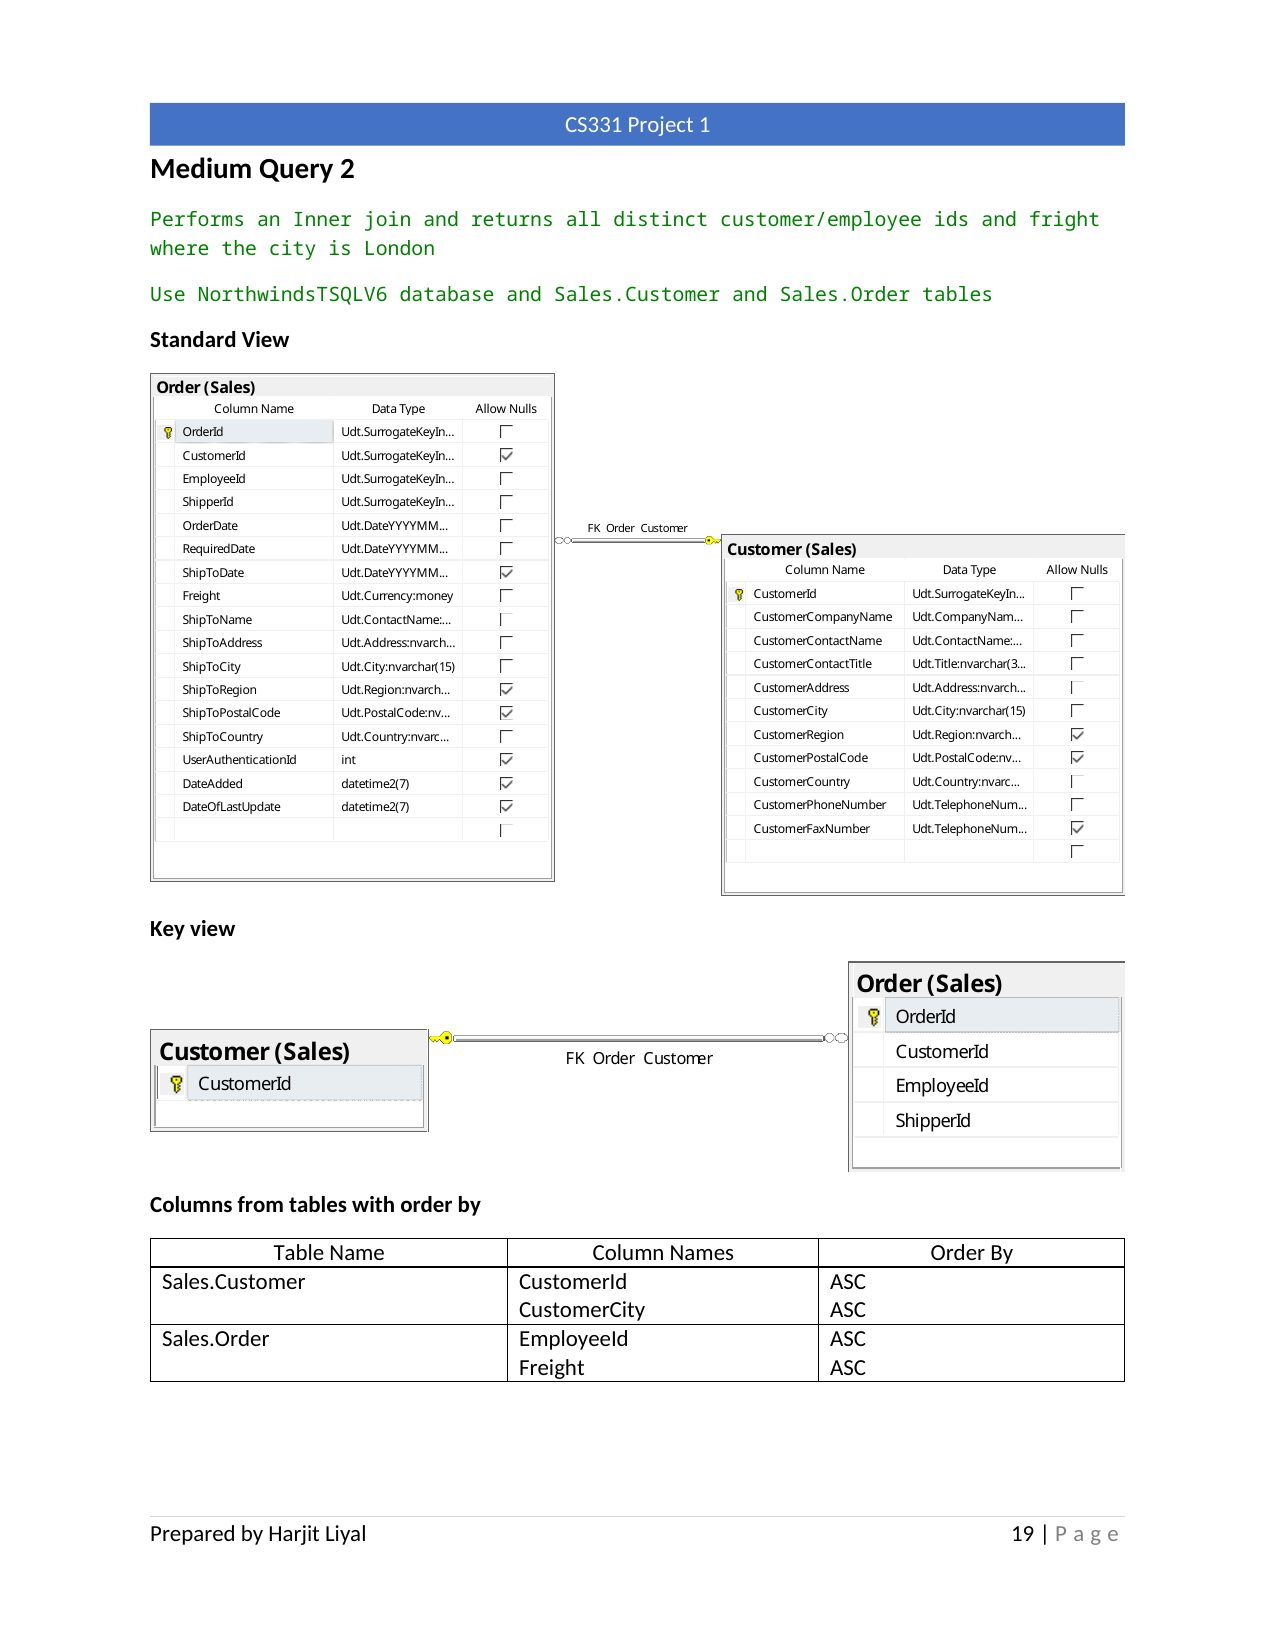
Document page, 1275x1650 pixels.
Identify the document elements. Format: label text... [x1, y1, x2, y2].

text Use NorthwindsTSQLV6 database and Sales.Customer and Sales.Order tables [150, 280, 1125, 307]
table_cell CustomerId CustomerCity [508, 1268, 818, 1323]
text Columns from tables with order by [150, 1191, 1125, 1218]
text Standard View [150, 326, 1125, 354]
table_header Table Name [151, 1239, 507, 1266]
text Medium Query 2 [150, 150, 1125, 186]
table_header Order By [819, 1239, 1124, 1266]
table_cell Sales.Customer [151, 1268, 507, 1323]
text Key view [150, 914, 1125, 942]
table_cell ASC ASC [819, 1268, 1124, 1323]
table_cell Sales.Order [151, 1325, 507, 1381]
table_cell ASC ASC [819, 1325, 1124, 1381]
text Performs an Inner join and returns all distinct customer/employee ids and fright where the city is London [150, 205, 1125, 261]
table_cell EmployeeId Freight [508, 1325, 818, 1381]
table_header Column Names [508, 1239, 818, 1266]
